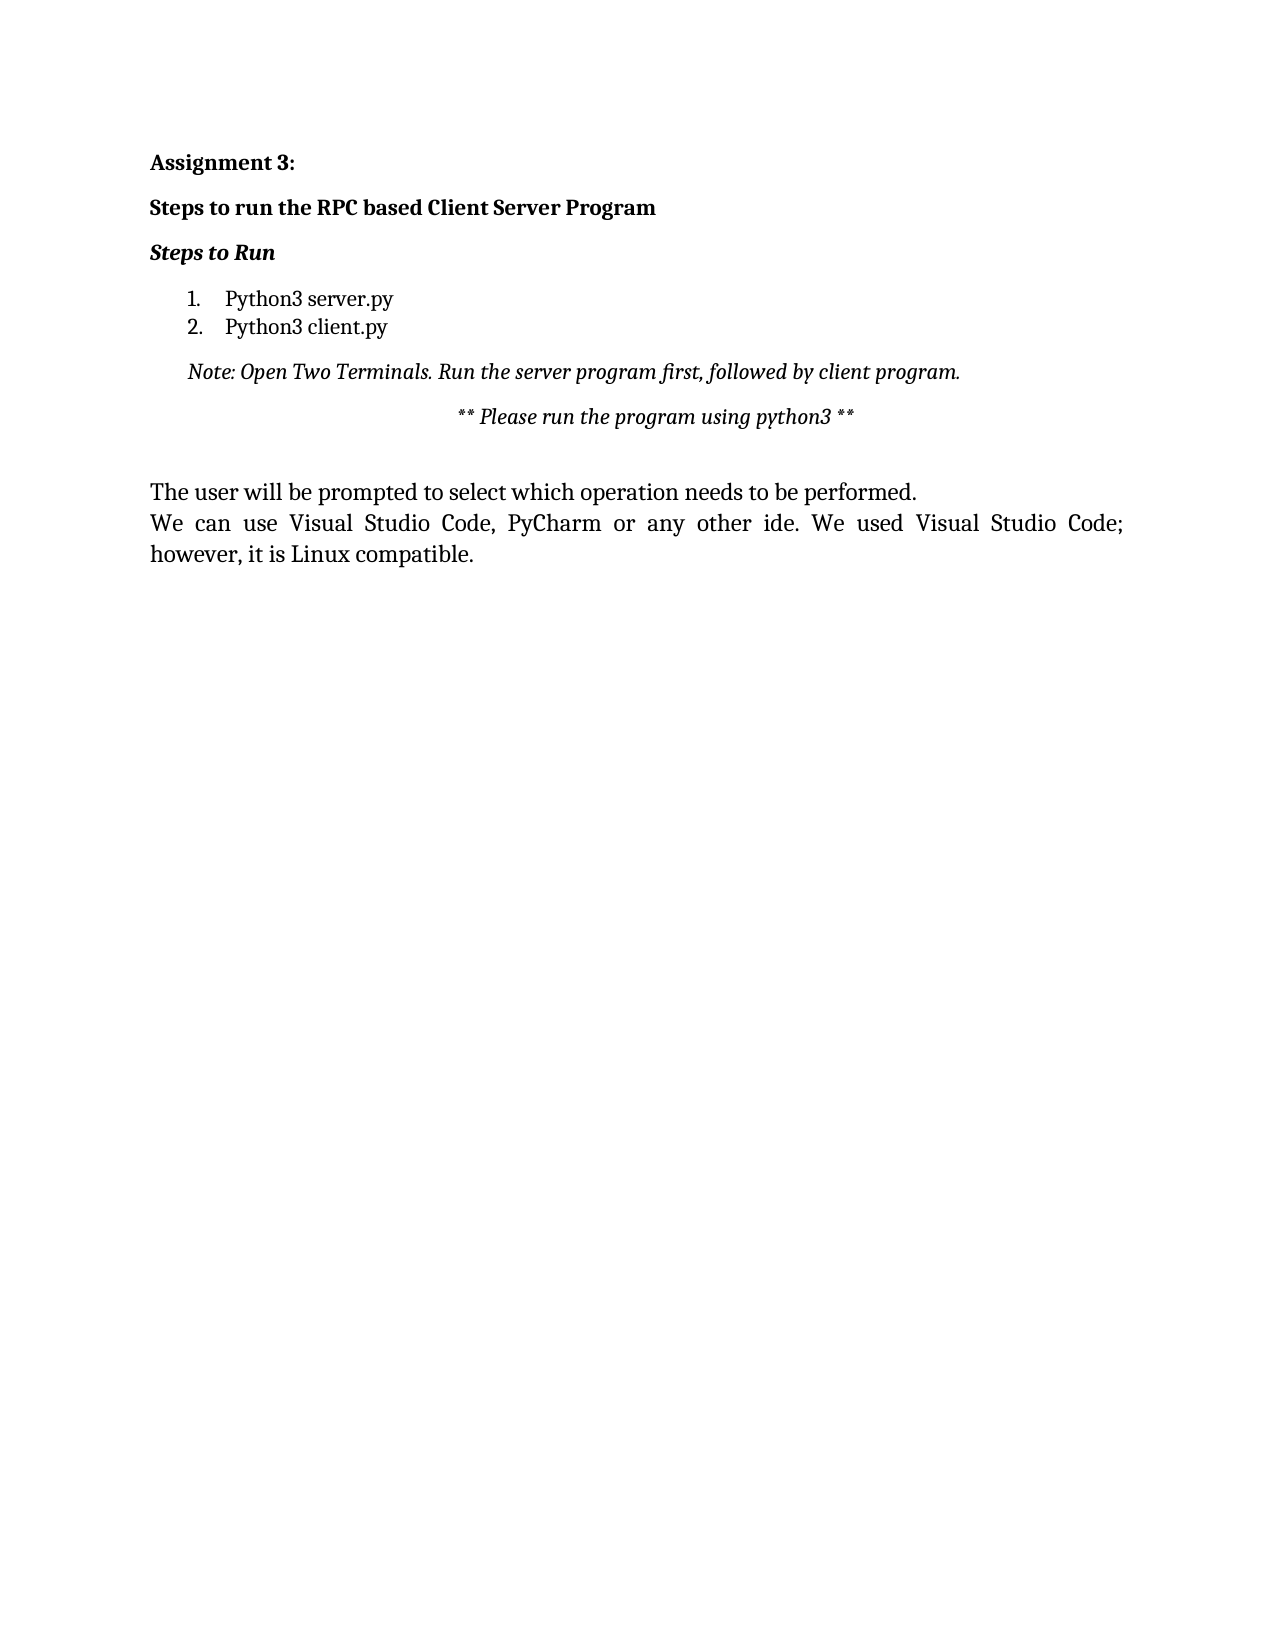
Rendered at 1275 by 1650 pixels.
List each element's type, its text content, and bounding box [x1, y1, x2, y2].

text Assignment 3: [150, 150, 1125, 176]
text Steps to Run [150, 240, 1125, 267]
text Note: Open Two Terminals. Run the server program first, followed by client program. [187, 359, 1125, 385]
text The user will be prompted to select which operation needs to be performed. [150, 477, 1125, 506]
text We can use Visual Studio Code, PyCharm or any other ide. We used Visual Studio Code; however, it is Linux compatible. [150, 508, 1125, 568]
text Steps to run the RPC based Client Server Program [150, 195, 1125, 221]
text ** Please run the program using python3 ** [187, 404, 1125, 430]
list Python3 client.py [187, 314, 1125, 340]
list Python3 server.py [187, 285, 1125, 312]
